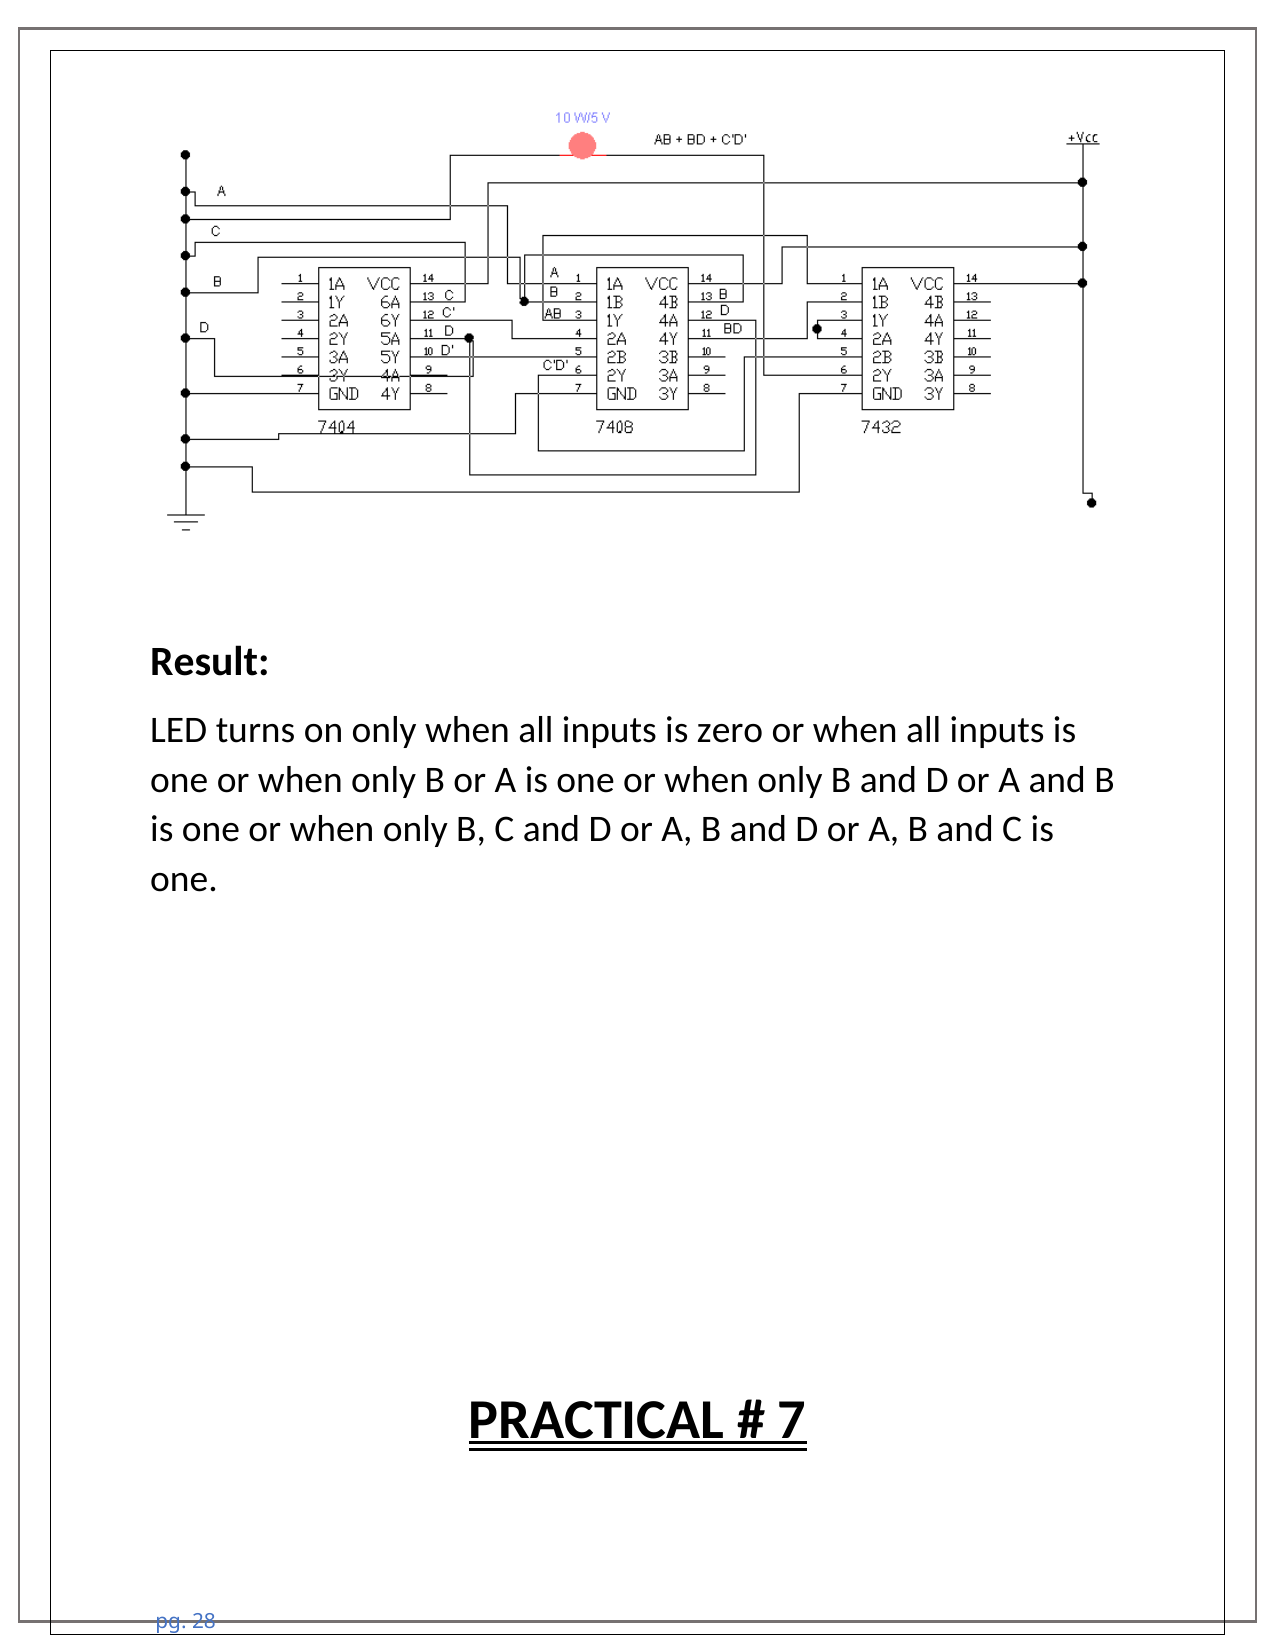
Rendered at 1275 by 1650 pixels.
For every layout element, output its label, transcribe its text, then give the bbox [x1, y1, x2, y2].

picture [150, 93, 1125, 550]
text PRACTICAL # 7 [150, 1384, 1125, 1453]
text Result: [150, 635, 1125, 686]
text LED turns on only when all inputs is zero or when all inputs is one or when only B or A is one or when only B and D or A and B is one or when only B, C and D or A, B and D or A, B and C is one. [150, 706, 1125, 901]
